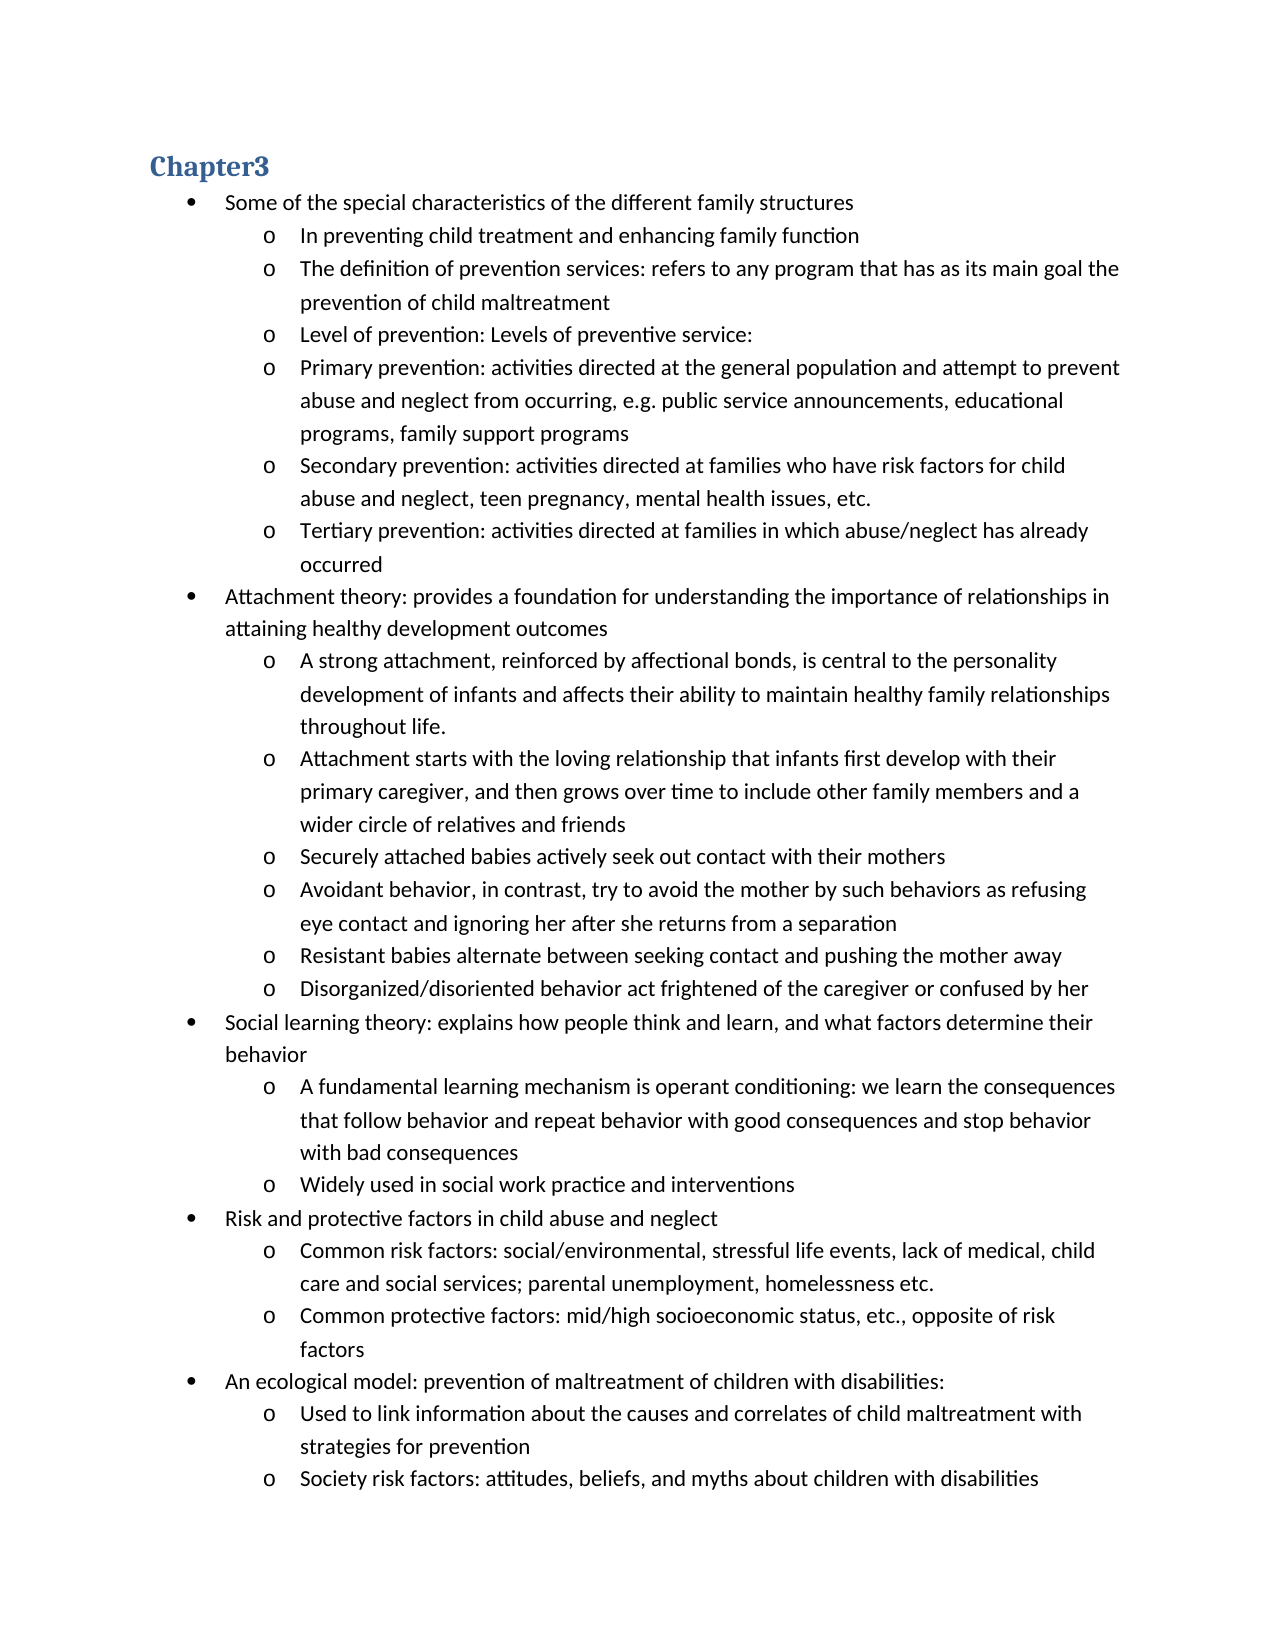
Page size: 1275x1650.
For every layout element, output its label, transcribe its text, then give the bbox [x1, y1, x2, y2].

list Risk and protective factors in child abuse and neglect [187, 1204, 1125, 1232]
list A strong attachment, reinforced by affectional bonds, is central to the personality development of infants and affects their ability to maintain healthy family relationships throughout life. [262, 646, 1125, 740]
list Some of the special characteristics of the different family structures [187, 188, 1125, 217]
list Attachment starts with the loving relationship that infants first develop with their primary caregiver, and then grows over time to include other family members and a wider circle of relatives and friends [262, 744, 1125, 838]
list Disorganized/disoriented behavior act frightened of the caregiver or confused by her [262, 974, 1125, 1004]
list Securely attached babies actively seek out contact with their mothers [262, 842, 1125, 871]
list An ecological model: prevention of maltreatment of children with disabilities: [187, 1367, 1125, 1395]
list Common protective factors: mid/high socioeconomic status, etc., opposite of risk factors [262, 1301, 1125, 1363]
subtitle Chapter3 [150, 150, 1125, 183]
list Widely used in social work practice and interventions [262, 1170, 1125, 1199]
list The definition of prevention services: refers to any program that has as its main goal the prevention of child maltreatment [262, 254, 1125, 316]
list Avoidant behavior, in contrast, try to avoid the mother by such behaviors as refusing eye contact and ignoring her after she returns from a separation [262, 875, 1125, 937]
list Tertiary prevention: activities directed at families in which abuse/neglect has already occurred [262, 517, 1125, 578]
list Used to link information about the causes and correlates of child maltreatment with strategies for prevention [262, 1399, 1125, 1460]
list Social learning theory: explains how people think and learn, and what factors determine their behavior [187, 1008, 1125, 1068]
list Resistant babies alternate between seeking contact and pushing the mother away [262, 941, 1125, 970]
list Primary prevention: activities directed at the general population and attempt to prevent abuse and neglect from occurring, e.g. public service announcements, educational programs, family support programs [262, 353, 1125, 447]
list Secondary prevention: activities directed at families who have risk factors for child abuse and neglect, teen pregnancy, mental health issues, etc. [262, 451, 1125, 512]
list In preventing child treatment and enhancing family function [262, 221, 1125, 250]
list Common risk factors: social/environmental, stressful life events, lack of medical, child care and social services; parental unemployment, homelessness etc. [262, 1236, 1125, 1297]
list A fundamental learning mechanism is operant conditioning: we learn the consequences that follow behavior and repeat behavior with good consequences and stop behavior with bad consequences [262, 1072, 1125, 1166]
list Level of prevention: Levels of preventive service: [262, 320, 1125, 349]
list Attachment theory: provides a foundation for understanding the importance of relationships in attaining healthy development outcomes [187, 582, 1125, 642]
list Society risk factors: attitudes, beliefs, and myths about children with disabilities [262, 1464, 1125, 1494]
